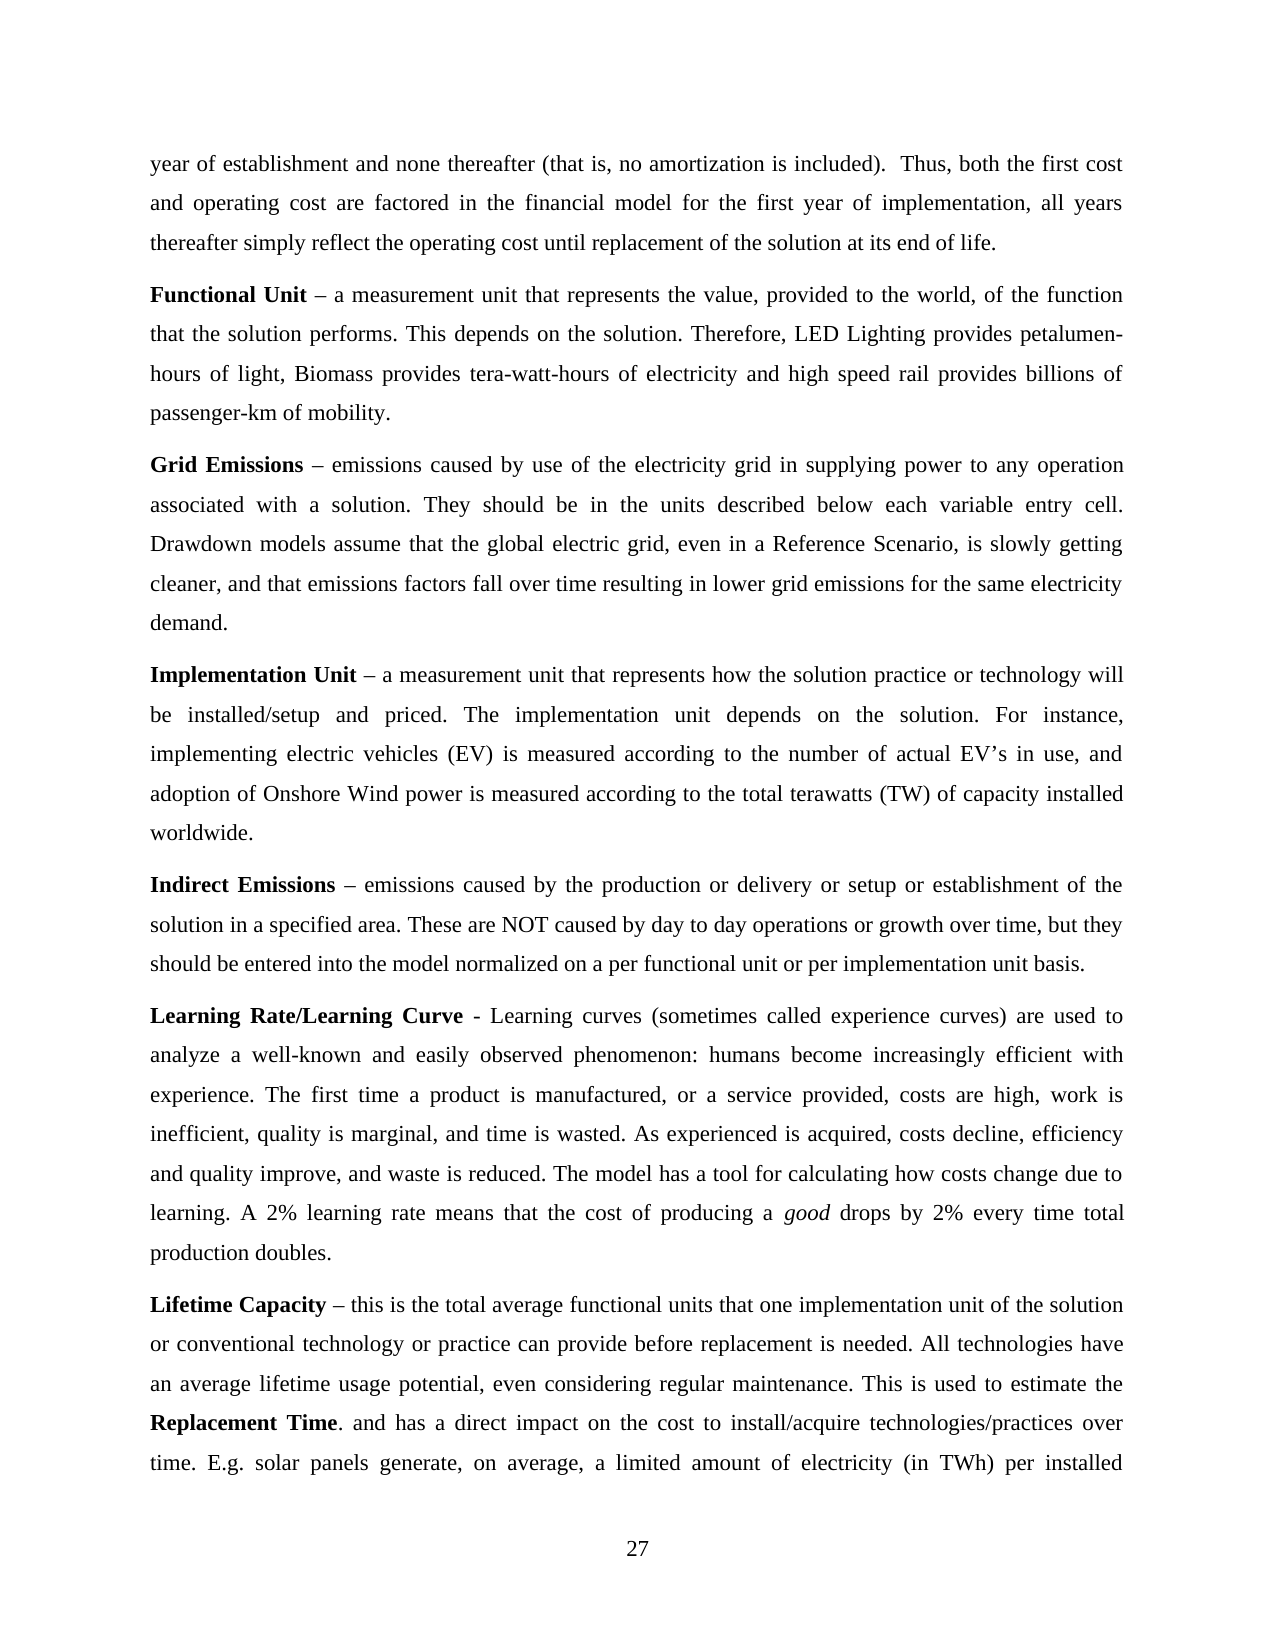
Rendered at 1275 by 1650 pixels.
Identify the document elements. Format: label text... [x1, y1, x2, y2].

text Functional Unit – a measurement unit that represents the value, provided to the world, of the function that the solution performs. This depends on the solution. Therefore, LED Lighting provides petalumen-hours of light, Biomass provides tera-watt-hours of electricity and high speed rail provides billions of passenger-km of mobility. [150, 281, 1125, 426]
text Indirect Emissions – emissions caused by the production or delivery or setup or establishment of the solution in a specified area. These are NOT caused by day to day operations or growth over time, but they should be entered into the model normalized on a per functional unit or per implementation unit basis. [150, 871, 1125, 976]
text Learning Rate/Learning Curve - Learning curves (sometimes called experience curves) are used to analyze a well-known and easily observed phenomenon: humans become increasingly efficient with experience. The first time a product is manufactured, or a service provided, costs are high, work is inefficient, quality is marginal, and time is wasted. As experienced is acquired, costs decline, efficiency and quality improve, and waste is reduced. The model has a tool for calculating how costs change due to learning. A 2% learning rate means that the cost of producing a good drops by 2% every time total production doubles. [150, 1002, 1125, 1265]
text Implementation Unit – a measurement unit that represents how the solution practice or technology will be installed/setup and priced. The implementation unit depends on the solution. For instance, implementing electric vehicles (EV) is measured according to the number of actual EV’s in use, and adoption of Onshore Wind power is measured according to the total terawatts (TW) of capacity installed worldwide. [150, 661, 1125, 846]
text Grid Emissions – emissions caused by use of the electricity grid in supplying power to any operation associated with a solution. They should be in the units described below each variable entry cell. Drawdown models assume that the global electric grid, even in a Reference Scenario, is slowly getting cleaner, and that emissions factors fall over time resulting in lower grid emissions for the same electricity demand. [150, 451, 1125, 636]
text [150, 150, 1125, 255]
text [150, 1291, 1125, 1475]
